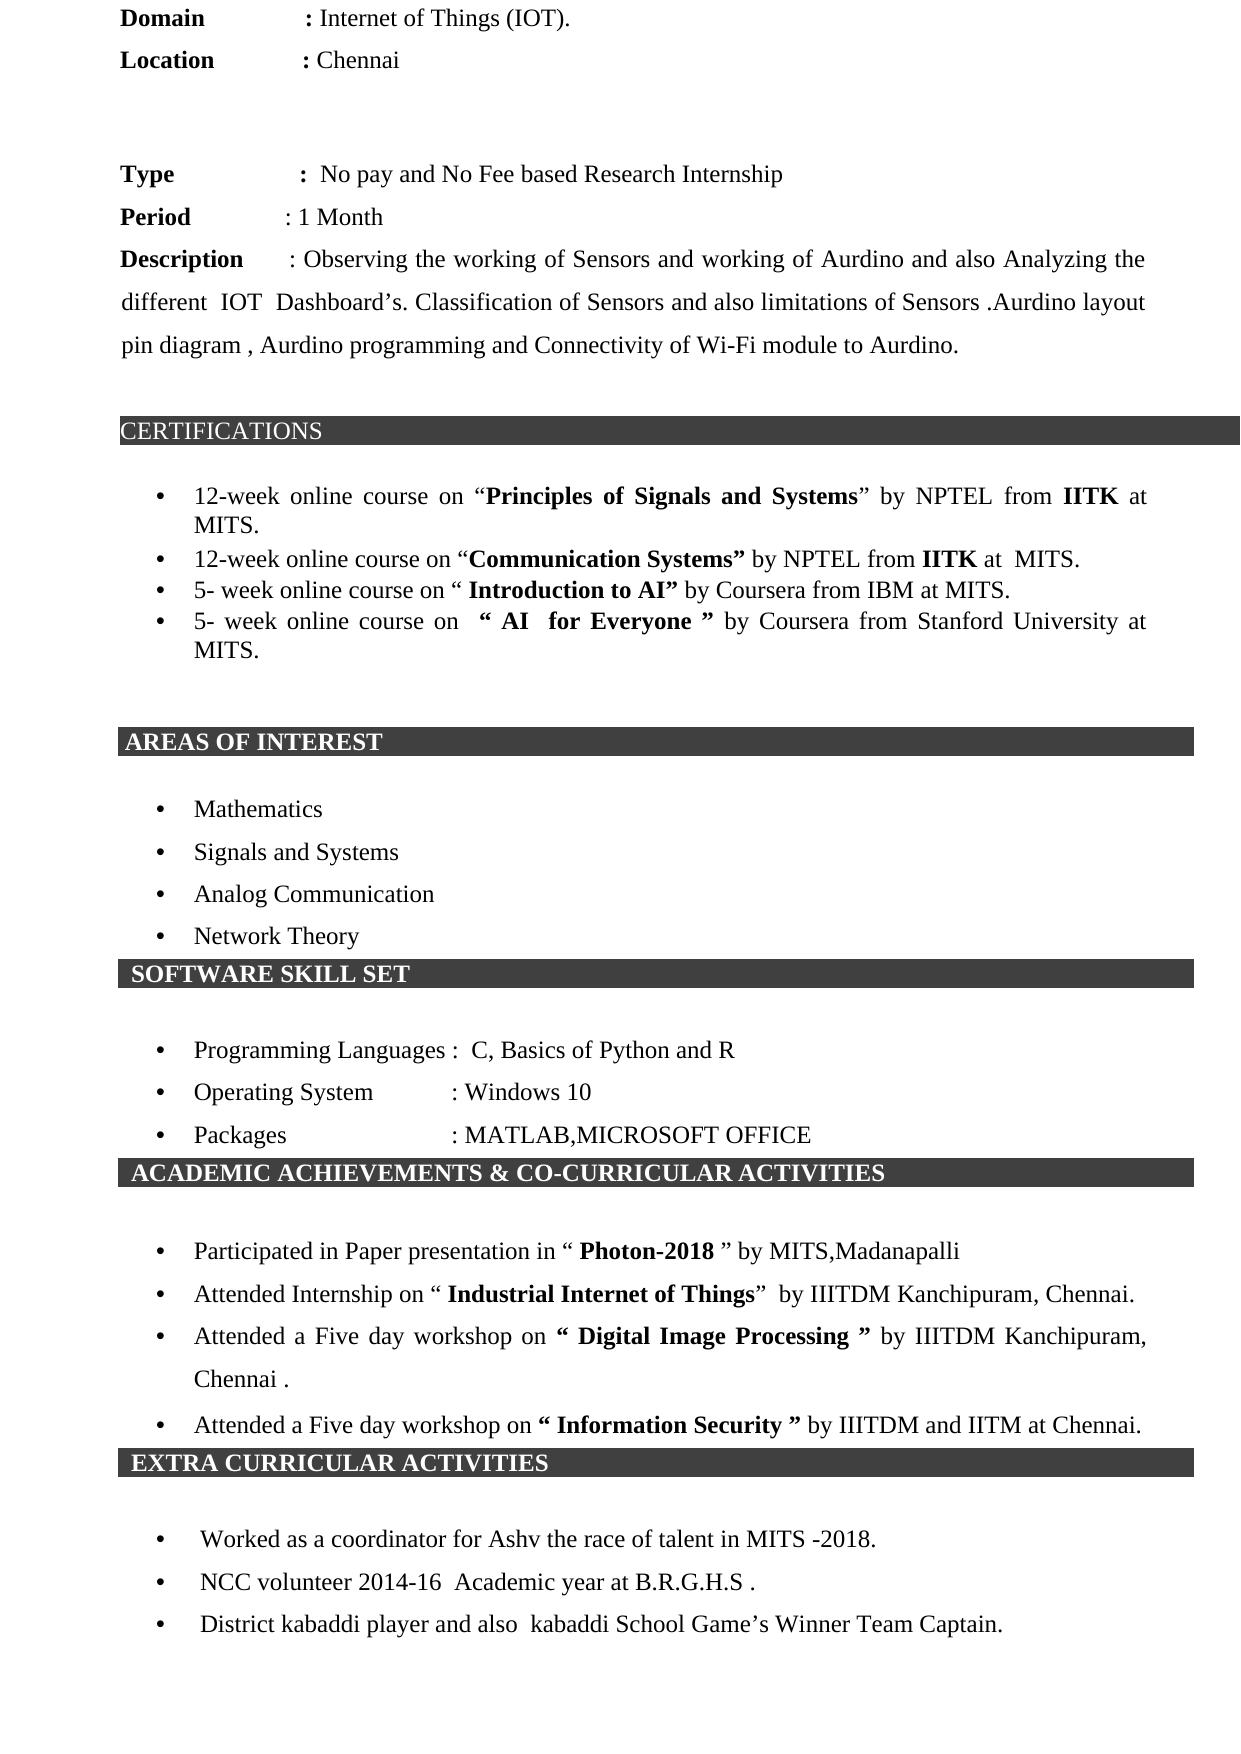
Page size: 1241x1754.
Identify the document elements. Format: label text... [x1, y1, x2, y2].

list Participated in Paper presentation in “ Photon-2018 ” by MITS,Madanapalli [156, 1236, 1147, 1265]
text Description : Observing the working of Sensors and working of Aurdino and also Analyzing the different IOT Dashboard’s. Classification of Sensors and also limitations of Sensors .Aurdino layout pin diagram , Aurdino programming and Connectivity of Wi-Fi module to Aurdino. [120, 244, 1147, 359]
list Mathematics [156, 794, 1147, 823]
list District kabaddi player and also kabaddi School Game’s Winner Team Captain. [156, 1609, 1147, 1638]
list 12-week online course on “Principles of Signals and Systems” by NPTEL from IITK at MITS. [156, 481, 1147, 539]
subtitle SOFTWARE SKILL SET [118, 959, 1194, 988]
list Attended a Five day workshop on “ Digital Image Processing ” by IIITDM Kanchipuram, Chennai . [156, 1321, 1147, 1392]
list Packages : MATLAB,MICROSOFT OFFICE [156, 1120, 1147, 1148]
subtitle AREAS OF INTEREST [118, 727, 1194, 756]
list Signals and Systems [156, 837, 1147, 866]
list Worked as a coordinator for Ashv the race of talent in MITS -2018. [156, 1524, 1147, 1553]
list Attended Internship on “ Industrial Internet of Things” by IIITDM Kanchipuram, Chennai. [156, 1278, 1147, 1307]
list 5- week online course on “ Introduction to AI” by Coursera from IBM at MITS. [156, 575, 1147, 604]
list Attended a Five day workshop on “ Information Security ” by IIITDM and IITM at Chennai. [156, 1410, 1147, 1439]
list NCC volunteer 2014-16 Academic year at B.R.G.H.S . [156, 1567, 1147, 1595]
subtitle ACADEMIC ACHIEVEMENTS & CO-CURRICULAR ACTIVITIES [118, 1158, 1194, 1187]
text Location : Chennai [120, 46, 1240, 74]
text Period : 1 Month [120, 202, 1147, 231]
text Type : No pay and No Fee based Research Internship [120, 159, 1147, 188]
list Programming Languages : C, Basics of Python and R [156, 1035, 1147, 1064]
list Network Theory [156, 921, 1147, 950]
list 5- week online course on “ AI for Everyone ” by Coursera from Stanford University at MITS. [156, 606, 1147, 664]
list Analog Communication [156, 879, 1147, 908]
text Domain : Internet of Things (IOT). [120, 3, 1147, 32]
list 12-week online course on “Communication Systems” by NPTEL from IITK at MITS. [156, 544, 1147, 573]
list Operating System : Windows 10 [156, 1077, 1147, 1106]
subtitle EXTRA CURRICULAR ACTIVITIES [118, 1448, 1194, 1477]
subtitle CERTIFICATIONS [120, 416, 1240, 445]
